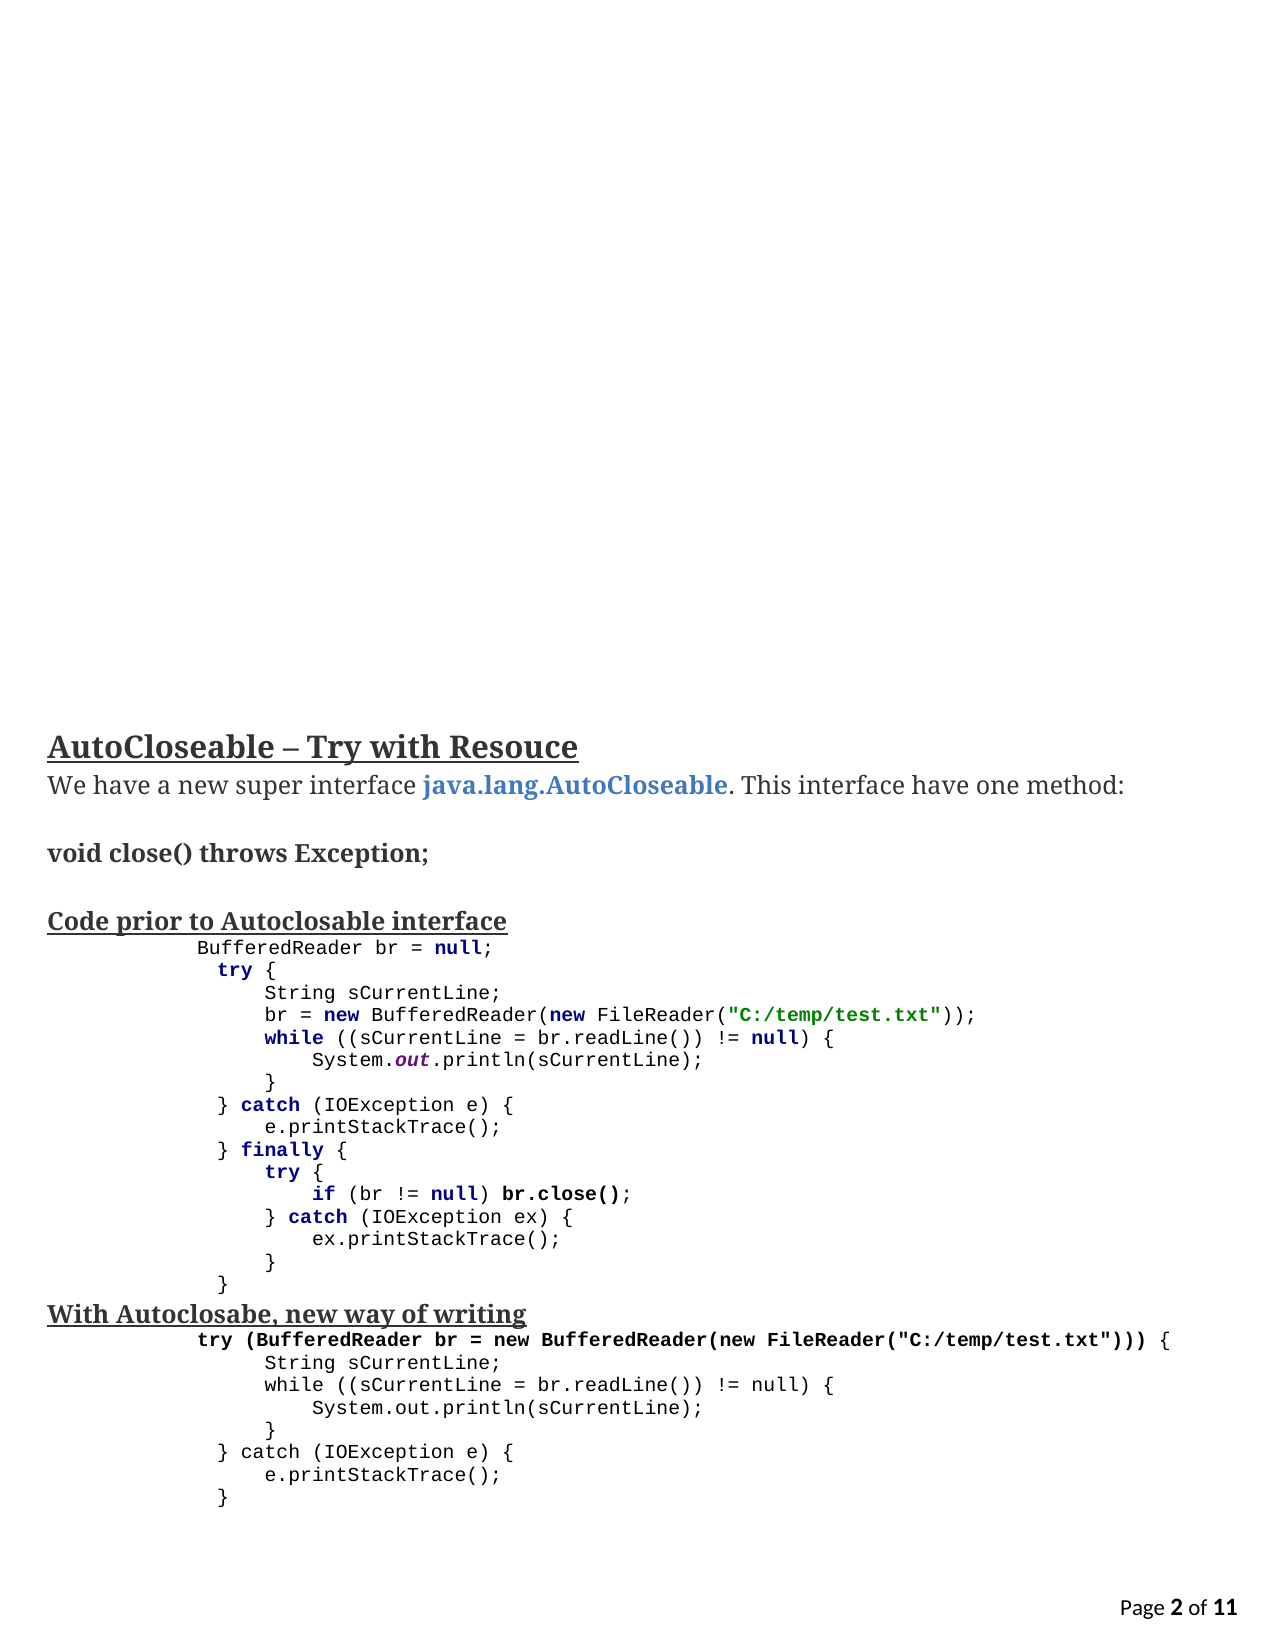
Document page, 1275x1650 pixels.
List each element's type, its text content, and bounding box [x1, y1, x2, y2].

text With Autoclosabe, new way of writing [47, 1296, 1237, 1330]
text We have a new super interface java.lang.AutoCloseable. This interface have one method: [47, 768, 1237, 802]
text AutoCloseable – Try with Resouce [47, 725, 1237, 768]
text BufferedReader br = null; try { String sCurrentLine; br = new BufferedReader(new FileReader("C:/temp/test.txt")); while ((sCurrentLine = br.readLine()) != null) { System.out.println(sCurrentLine); } } catch (IOException e) { e.printStackTrace(); } finally { try { if (br != null) br.close(); } catch (IOException ex) { ex.printStackTrace(); } } [122, 938, 1237, 1296]
text try (BufferedReader br = new BufferedReader(new FileReader("C:/temp/test.txt"))) { String sCurrentLine; while ((sCurrentLine = br.readLine()) != null) { System.out.println(sCurrentLine); } } catch (IOException e) { e.printStackTrace(); } [122, 1330, 1237, 1544]
text void close() throws Exception; [47, 836, 1237, 870]
text Code prior to Autoclosable interface [47, 904, 1237, 938]
